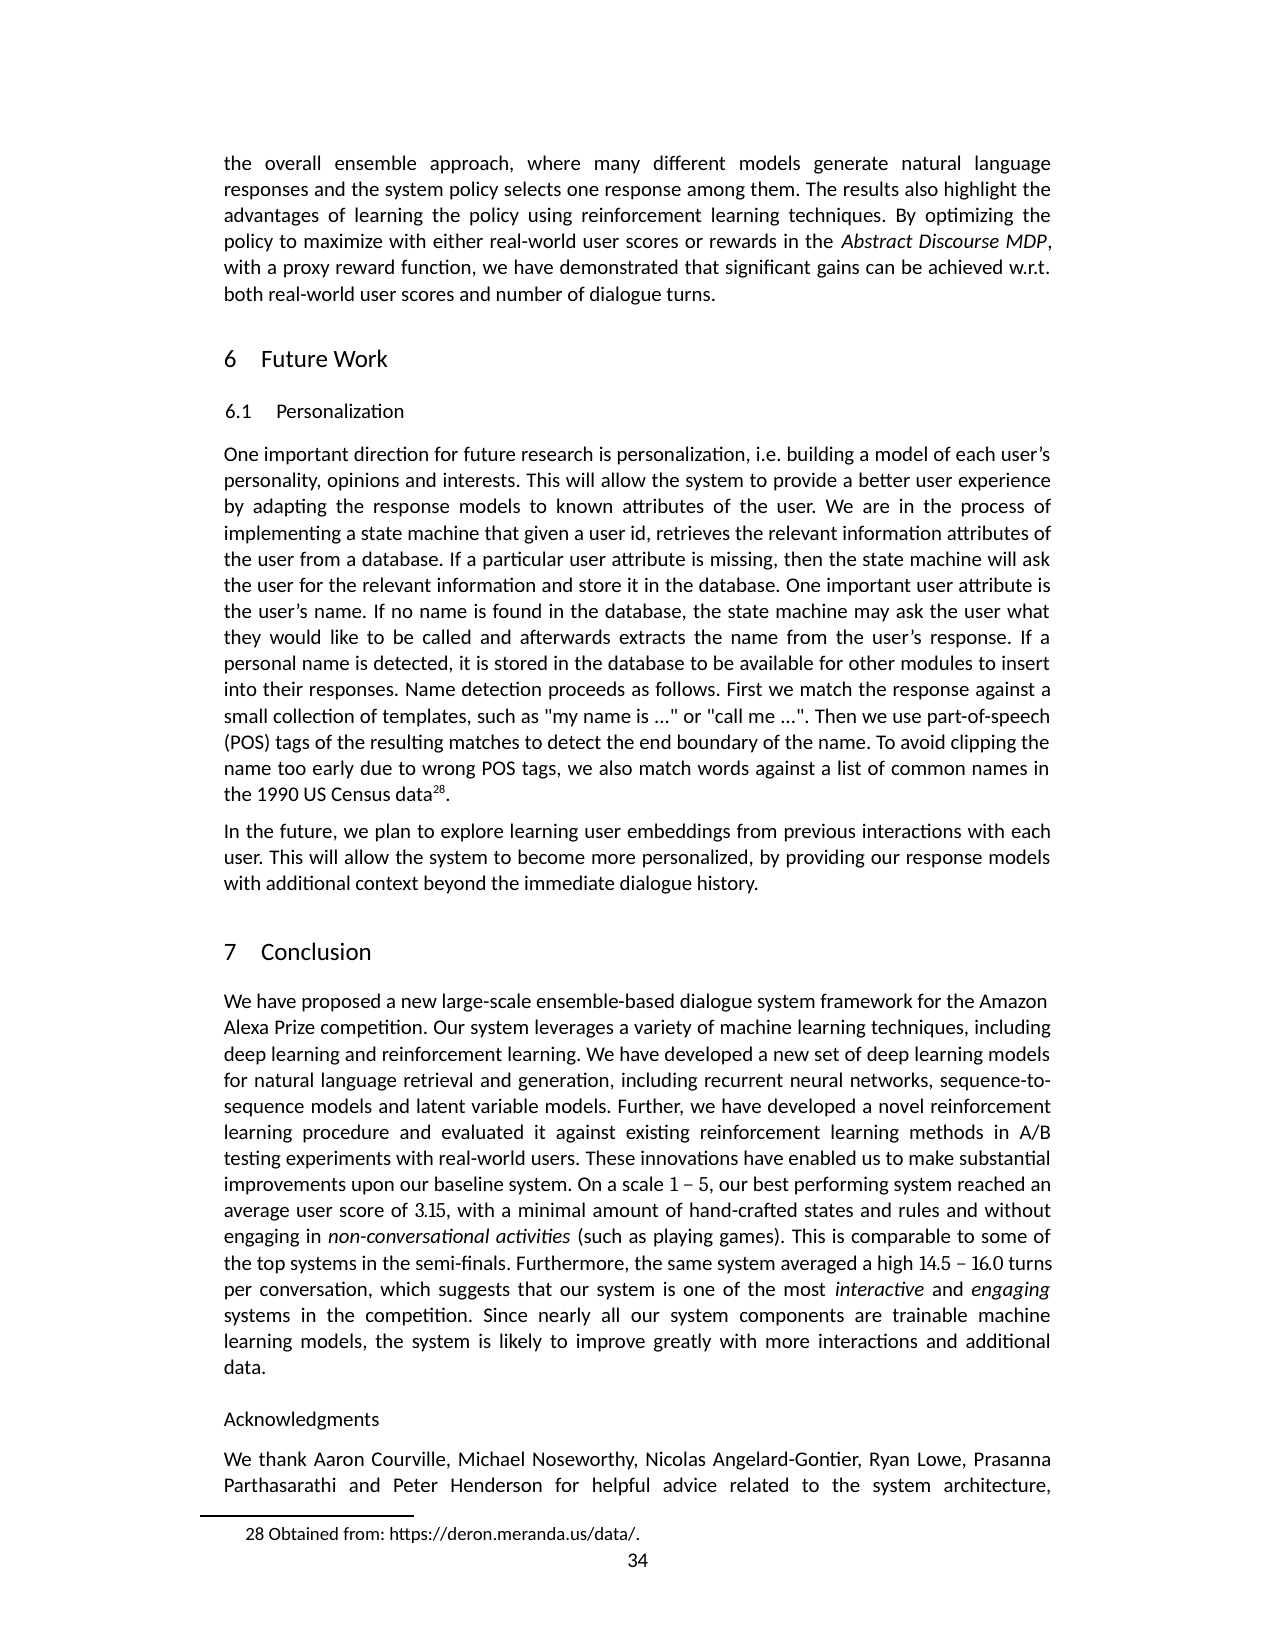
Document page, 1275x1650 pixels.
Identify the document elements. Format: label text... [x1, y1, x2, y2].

subtitle Conclusion [223, 936, 1054, 966]
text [223, 150, 1052, 306]
text 6.1 Personalization [200, 399, 1054, 424]
text We have proposed a new large-scale ensemble-based dialogue system framework for the Amazon [223, 988, 1052, 1013]
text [223, 1446, 1052, 1497]
text Alexa Prize competition. Our system leverages a variety of machine learning techniques, including deep learning and reinforcement learning. We have developed a new set of deep learning models for natural language retrieval and generation, including recurrent neural networks, sequence-to-sequence models and latent variable models. Further, we have developed a novel reinforcement learning procedure and evaluated it against existing reinforcement learning methods in A/B testing experiments with real-world users. These innovations have enabled us to make substantial improvements upon our baseline system. On a scale 1 − 5, our best performing system reached an average user score of 3.15, with a minimal amount of hand-crafted states and rules and without engaging in non-conversational activities (such as playing games). This is comparable to some of the top systems in the semi-finals. Furthermore, the same system averaged a high 14.5 − 16.0 turns per conversation, which suggests that our system is one of the most interactive and engaging systems in the competition. Since nearly all our system components are trainable machine learning models, the system is likely to improve greatly with more interactions and additional data. [223, 1014, 1052, 1380]
text One important direction for future research is personalization, i.e. building a model of each user’s personality, opinions and interests. This will allow the system to provide a better user experience by adapting the response models to known attributes of the user. We are in the process of implementing a state machine that given a user id, retrieves the relevant information attributes of the user from a database. If a particular user attribute is missing, then the state machine will ask the user for the relevant information and store it in the database. One important user attribute is the user’s name. If no name is found in the database, the state machine may ask the user what they would like to be called and afterwards extracts the name from the user’s response. If a personal name is detected, it is stored in the database to be available for other modules to insert into their responses. Name detection proceeds as follows. First we match the response against a small collection of templates, such as "my name is ..." or "call me ...". Then we use part-of-speech (POS) tags of the resulting matches to detect the end boundary of the name. To avoid clipping the name too early due to wrong POS tags, we also match words against a list of common names in the 1990 US Census data. [223, 441, 1052, 807]
subtitle Future Work [223, 343, 1054, 374]
text Acknowledgments [223, 1406, 1054, 1431]
text In the future, we plan to explore learning user embeddings from previous interactions with each user. This will allow the system to become more personalized, by providing our response models with additional context beyond the immediate dialogue history. [223, 818, 1052, 896]
